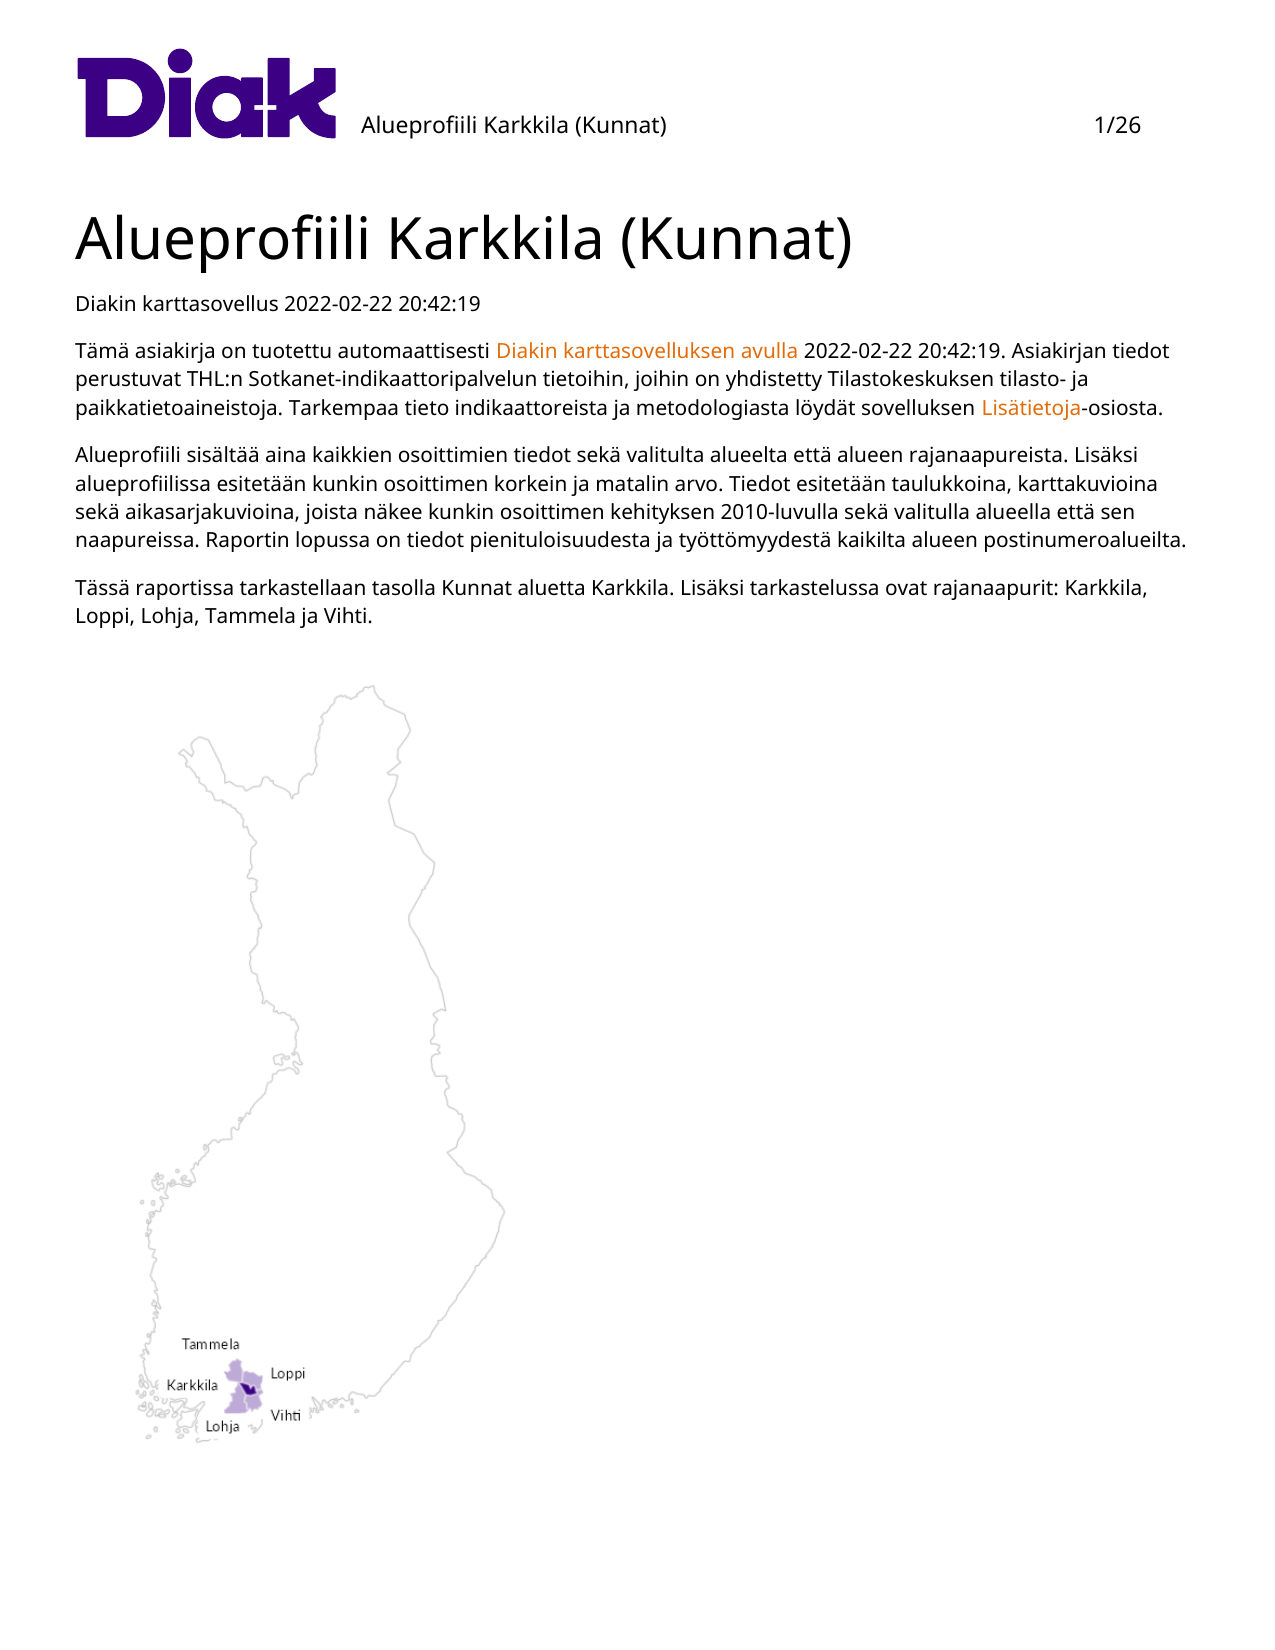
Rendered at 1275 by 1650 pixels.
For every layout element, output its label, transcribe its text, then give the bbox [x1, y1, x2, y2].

text Diakin karttasovellus 2022-02-22 20:42:19 [75, 289, 1200, 317]
title Alueprofiili Karkkila (Kunnat) [75, 197, 1200, 276]
text Tämä asiakirja on tuotettu automaattisesti Diakin karttasovelluksen avulla 2022-02-22 20:42:19. Asiakirjan tiedot perustuvat THL:n Sotkanet-indikaattoripalvelun tietoihin, joihin on yhdistetty Tilastokeskuksen tilasto- ja paikkatietoaineistoja. Tarkempaa tieto indikaattoreista ja metodologiasta löydät sovelluksen Lisätietoja-osiosta. [75, 336, 1200, 421]
text Alueprofiili sisältää aina kaikkien osoittimien tiedot sekä valitulta alueelta että alueen rajanaapureista. Lisäksi alueprofiilissa esitetään kunkin osoittimen korkein ja matalin arvo. Tiedot esitetään taulukkoina, karttakuvioina sekä aikasarjakuvioina, joista näkee kunkin osoittimen kehityksen 2010-luvulla sekä valitulla alueella että sen naapureissa. Raportin lopussa on tiedot pienituloisuudesta ja työttömyydestä kaikilta alueen postinumeroalueilta. [75, 440, 1200, 554]
picture [93, 648, 548, 1480]
text Tässä raportissa tarkastellaan tasolla Kunnat aluetta Karkkila. Lisäksi tarkastelussa ovat rajanaapurit: Karkkila, Loppi, Lohja, Tammela ja Vihti. [75, 573, 1200, 629]
